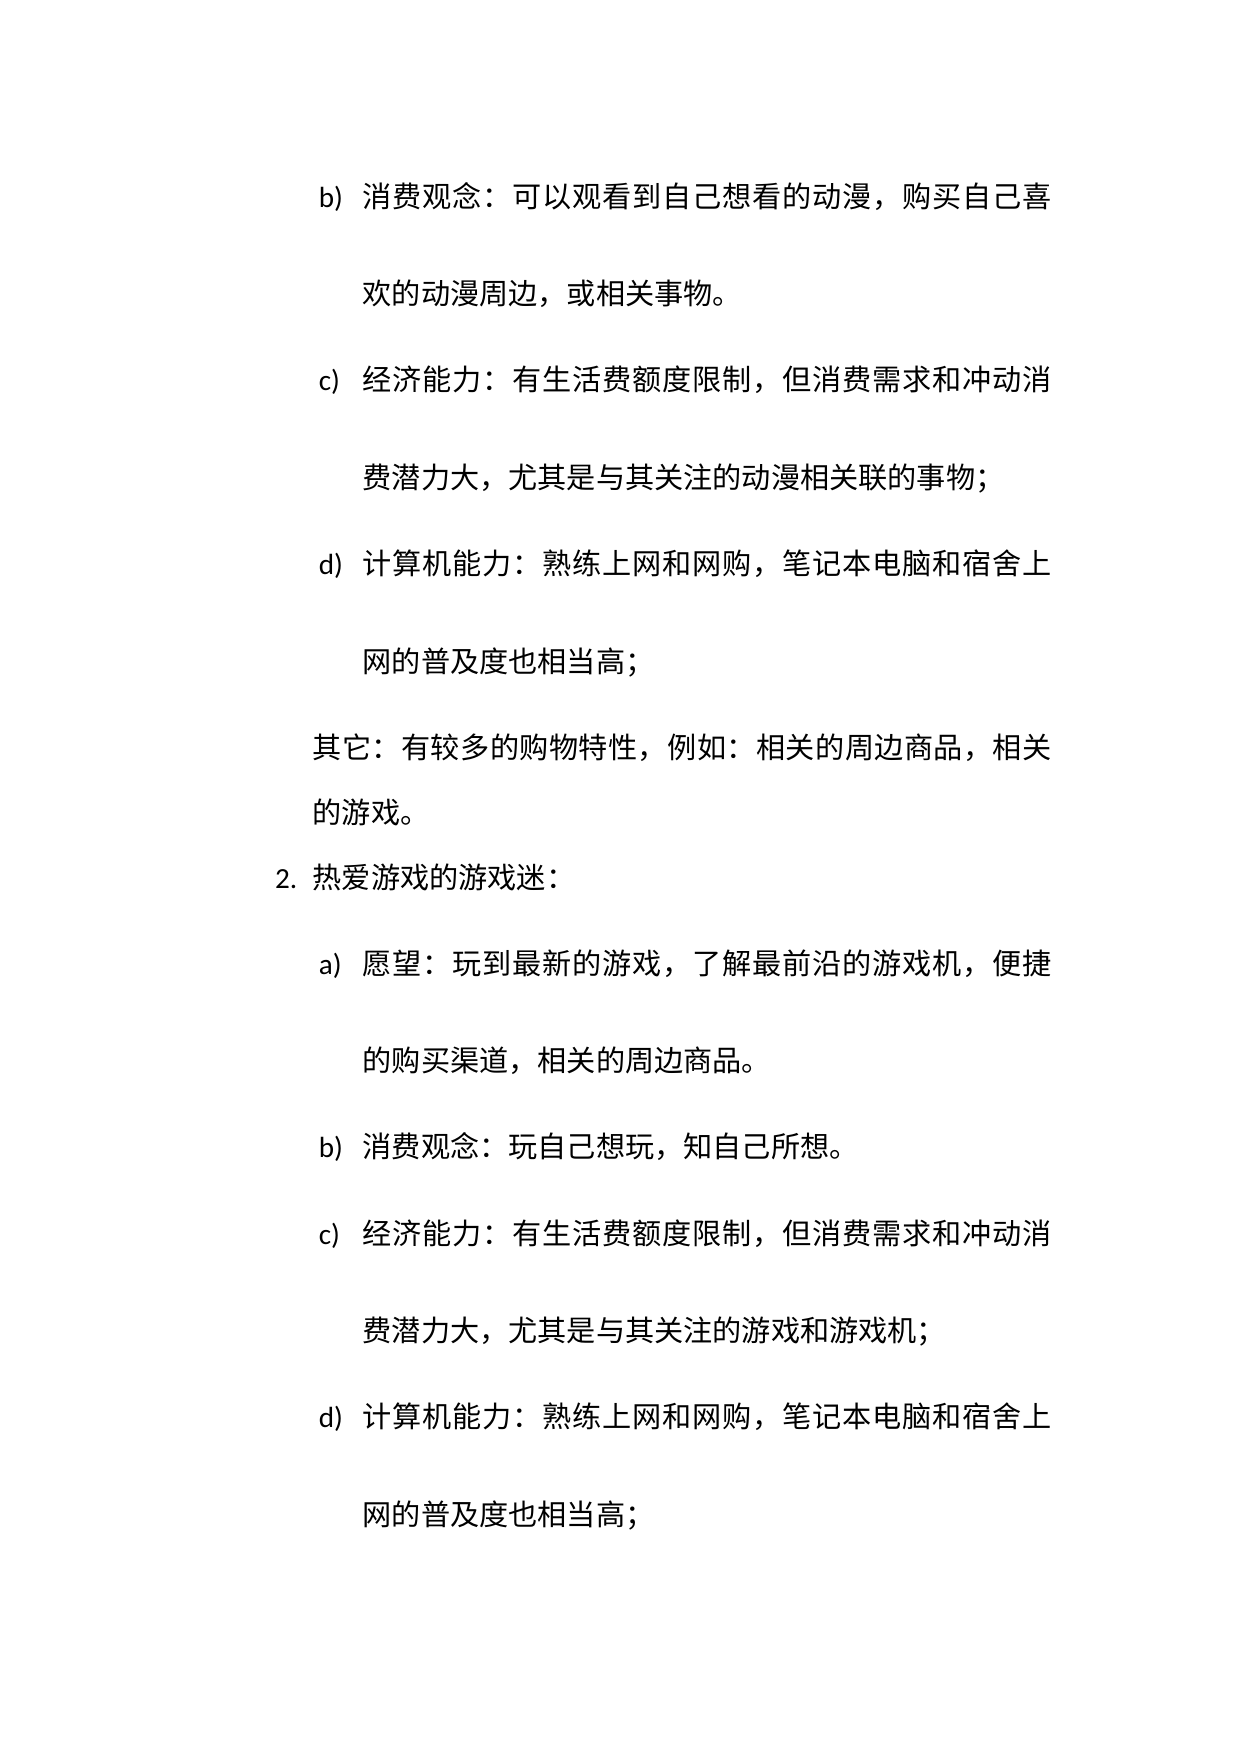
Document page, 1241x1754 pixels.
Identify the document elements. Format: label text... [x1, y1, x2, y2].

list 热爱游戏的游戏迷： [275, 843, 1053, 908]
list 计算机能力：熟练上网和网购，笔记本电脑和宿舍上网的普及度也相当高； [319, 1382, 1053, 1545]
list 经济能力：有生活费额度限制，但消费需求和冲动消费潜力大，尤其是与其关注的动漫相关联的事物； [319, 346, 1053, 508]
list 其它：有较多的购物特性，例如：相关的周边商品，相关的游戏。 [312, 713, 1053, 843]
list 消费观念：玩自己想玩，知自己所想。 [319, 1113, 1053, 1178]
list 计算机能力：熟练上网和网购，笔记本电脑和宿舍上网的普及度也相当高； [319, 529, 1053, 692]
list 愿望：玩到最新的游戏，了解最前沿的游戏机，便捷的购买渠道，相关的周边商品。 [319, 929, 1053, 1092]
list 消费观念：可以观看到自己想看的动漫，购买自己喜欢的动漫周边，或相关事物。 [319, 162, 1053, 324]
list 经济能力：有生活费额度限制，但消费需求和冲动消费潜力大，尤其是与其关注的游戏和游戏机； [319, 1199, 1053, 1361]
